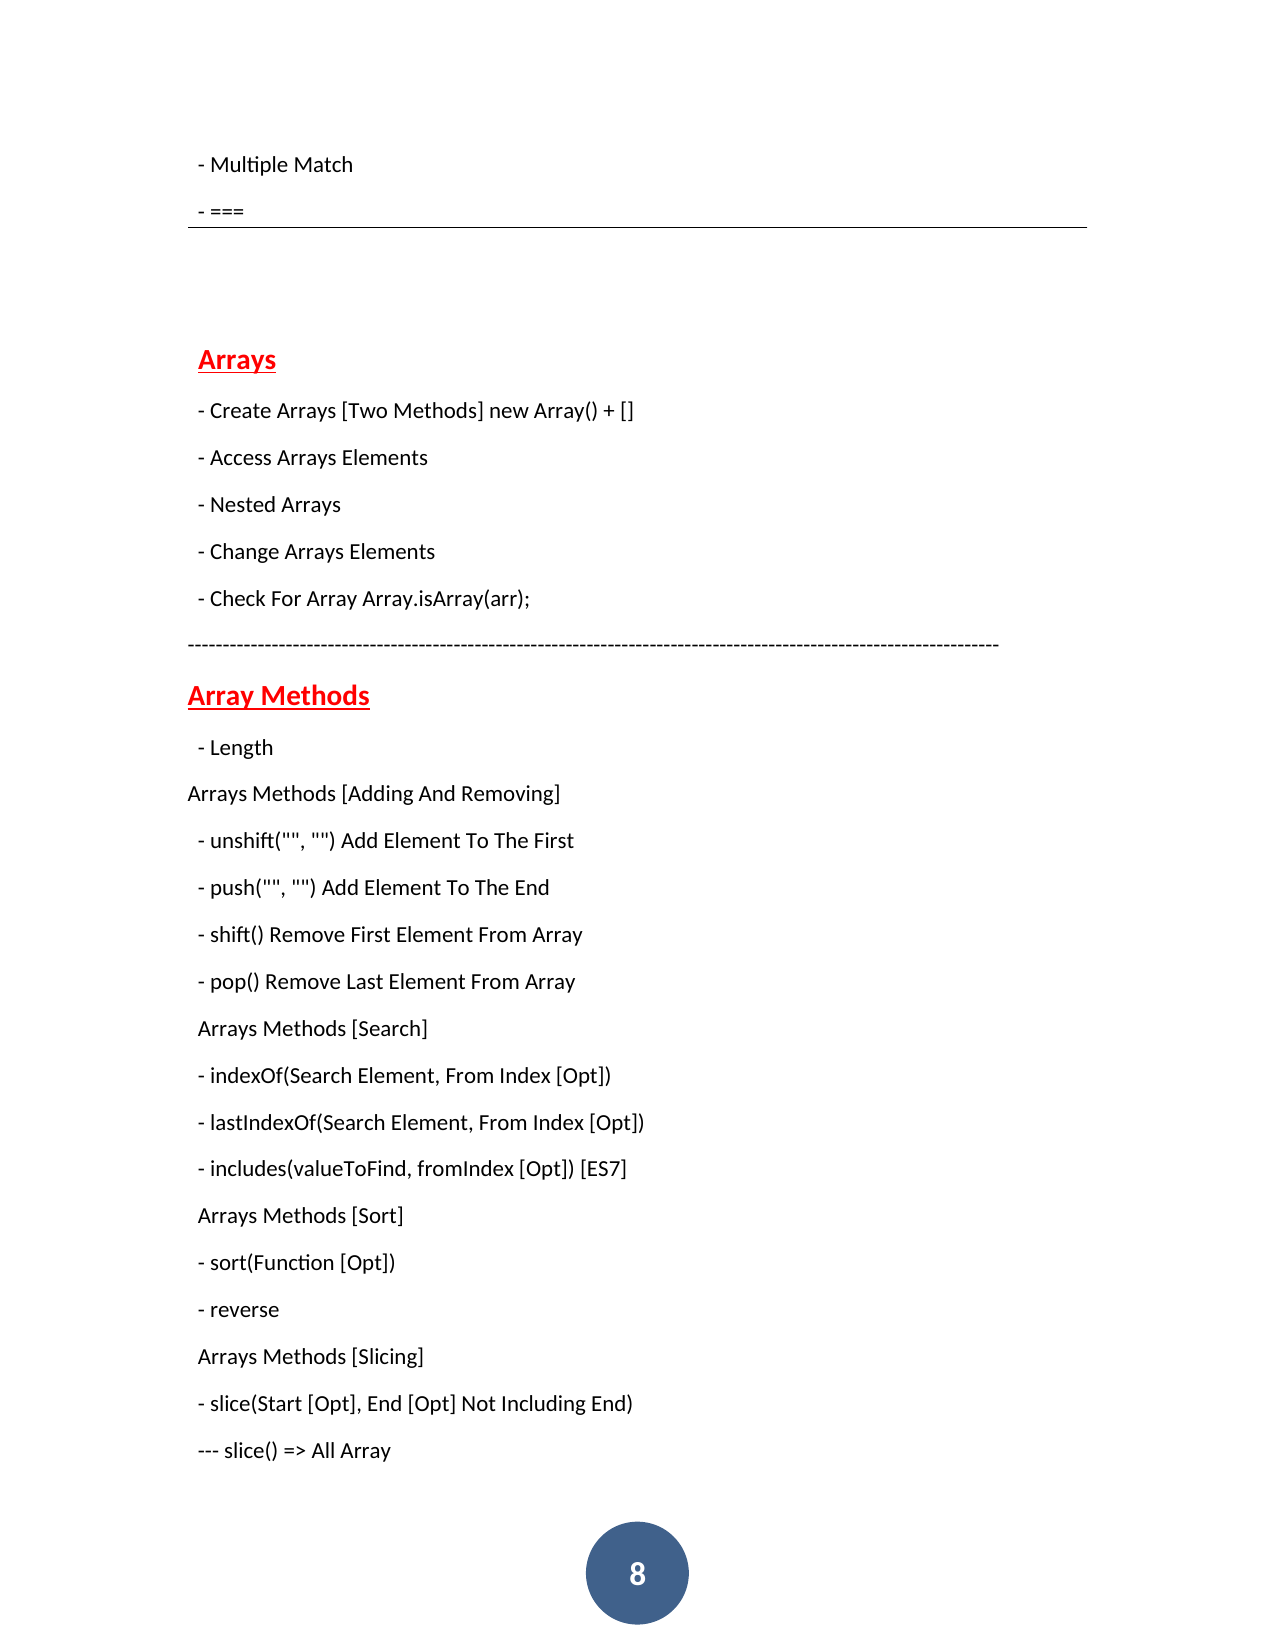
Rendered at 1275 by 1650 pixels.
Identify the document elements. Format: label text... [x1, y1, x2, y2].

text - reverse [187, 1295, 1087, 1323]
text - slice(Start [Opt], End [Opt] Not Including End) [187, 1389, 1087, 1417]
text - Nested Arrays [187, 490, 1087, 518]
text - includes(valueToFind, fromIndex [Opt]) [ES7] [187, 1154, 1087, 1182]
text Array Methods [187, 677, 1087, 713]
text Arrays Methods [Adding And Removing] [187, 779, 1087, 807]
text Arrays Methods [Slicing] [187, 1342, 1087, 1370]
text -------------------------------------------------------------------------------------------------------------------- [187, 631, 1087, 659]
text - Multiple Match [187, 150, 1087, 178]
text - Change Arrays Elements [187, 537, 1087, 565]
text - Length [187, 733, 1087, 761]
text - Create Arrays [Two Methods] new Array() + [] [187, 396, 1087, 424]
text - indexOf(Search Element, From Index [Opt]) [187, 1061, 1087, 1089]
text - push("", "") Add Element To The End [187, 873, 1087, 901]
text --- slice() => All Array [187, 1436, 1087, 1464]
text Arrays [187, 341, 1087, 377]
text - lastIndexOf(Search Element, From Index [Opt]) [187, 1108, 1087, 1136]
text Arrays Methods [Search] [187, 1014, 1087, 1042]
text - unshift("", "") Add Element To The First [187, 826, 1087, 854]
text - pop() Remove Last Element From Array [187, 967, 1087, 995]
text - shift() Remove First Element From Array [187, 920, 1087, 948]
text Arrays Methods [Sort] [187, 1201, 1087, 1229]
text - === [187, 197, 1087, 228]
text - sort(Function [Opt]) [187, 1248, 1087, 1276]
text - Check For Array Array.isArray(arr); [187, 584, 1087, 612]
text - Access Arrays Elements [187, 443, 1087, 471]
